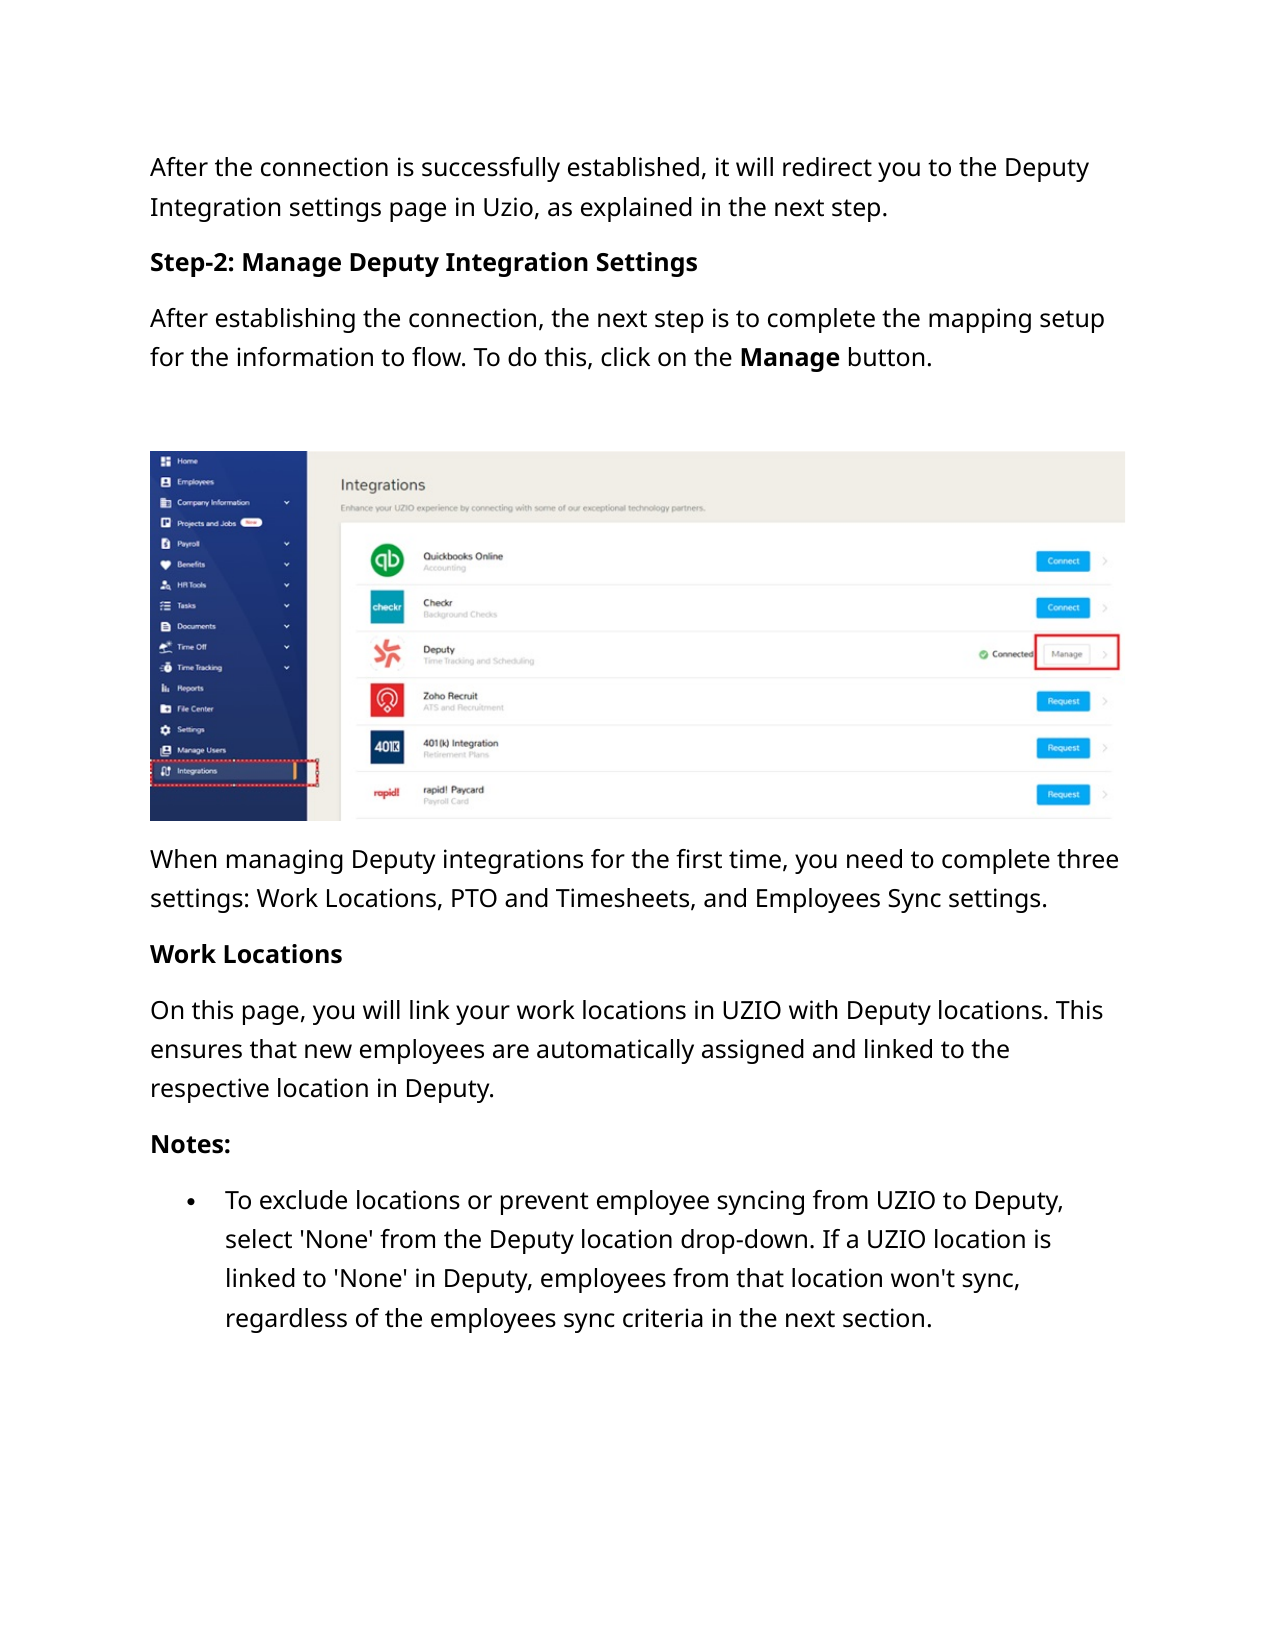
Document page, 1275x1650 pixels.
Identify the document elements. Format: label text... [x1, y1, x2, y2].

text Work Locations [150, 937, 1125, 971]
text On this page, you will link your work locations in UZIO with Deputy locations. This ensures that new employees are automatically assigned and linked to the respective location in Deputy. [150, 993, 1125, 1105]
list To exclude locations or prevent employee syncing from UZIO to Deputy, select 'None' from the Deputy location drop-down. If a UZIO location is linked to 'None' in Deputy, employees from that location won't sync, regardless of the employees sync criteria in the next section. [187, 1183, 1125, 1334]
text After establishing the connection, the next step is to complete the mapping setup for the information to flow. To do this, click on the Manage button. [150, 301, 1125, 374]
text Step-2: Manage Deputy Integration Settings [150, 245, 1125, 279]
picture [150, 451, 1125, 821]
text After the connection is successfully established, it will redirect you to the Deputy Integration settings page in Uzio, as explained in the next step. [150, 150, 1125, 223]
text Notes: [150, 1127, 1125, 1161]
text When managing Deputy integrations for the first time, you need to complete three settings: Work Locations, PTO and Timesheets, and Employees Sync settings. [150, 842, 1125, 915]
